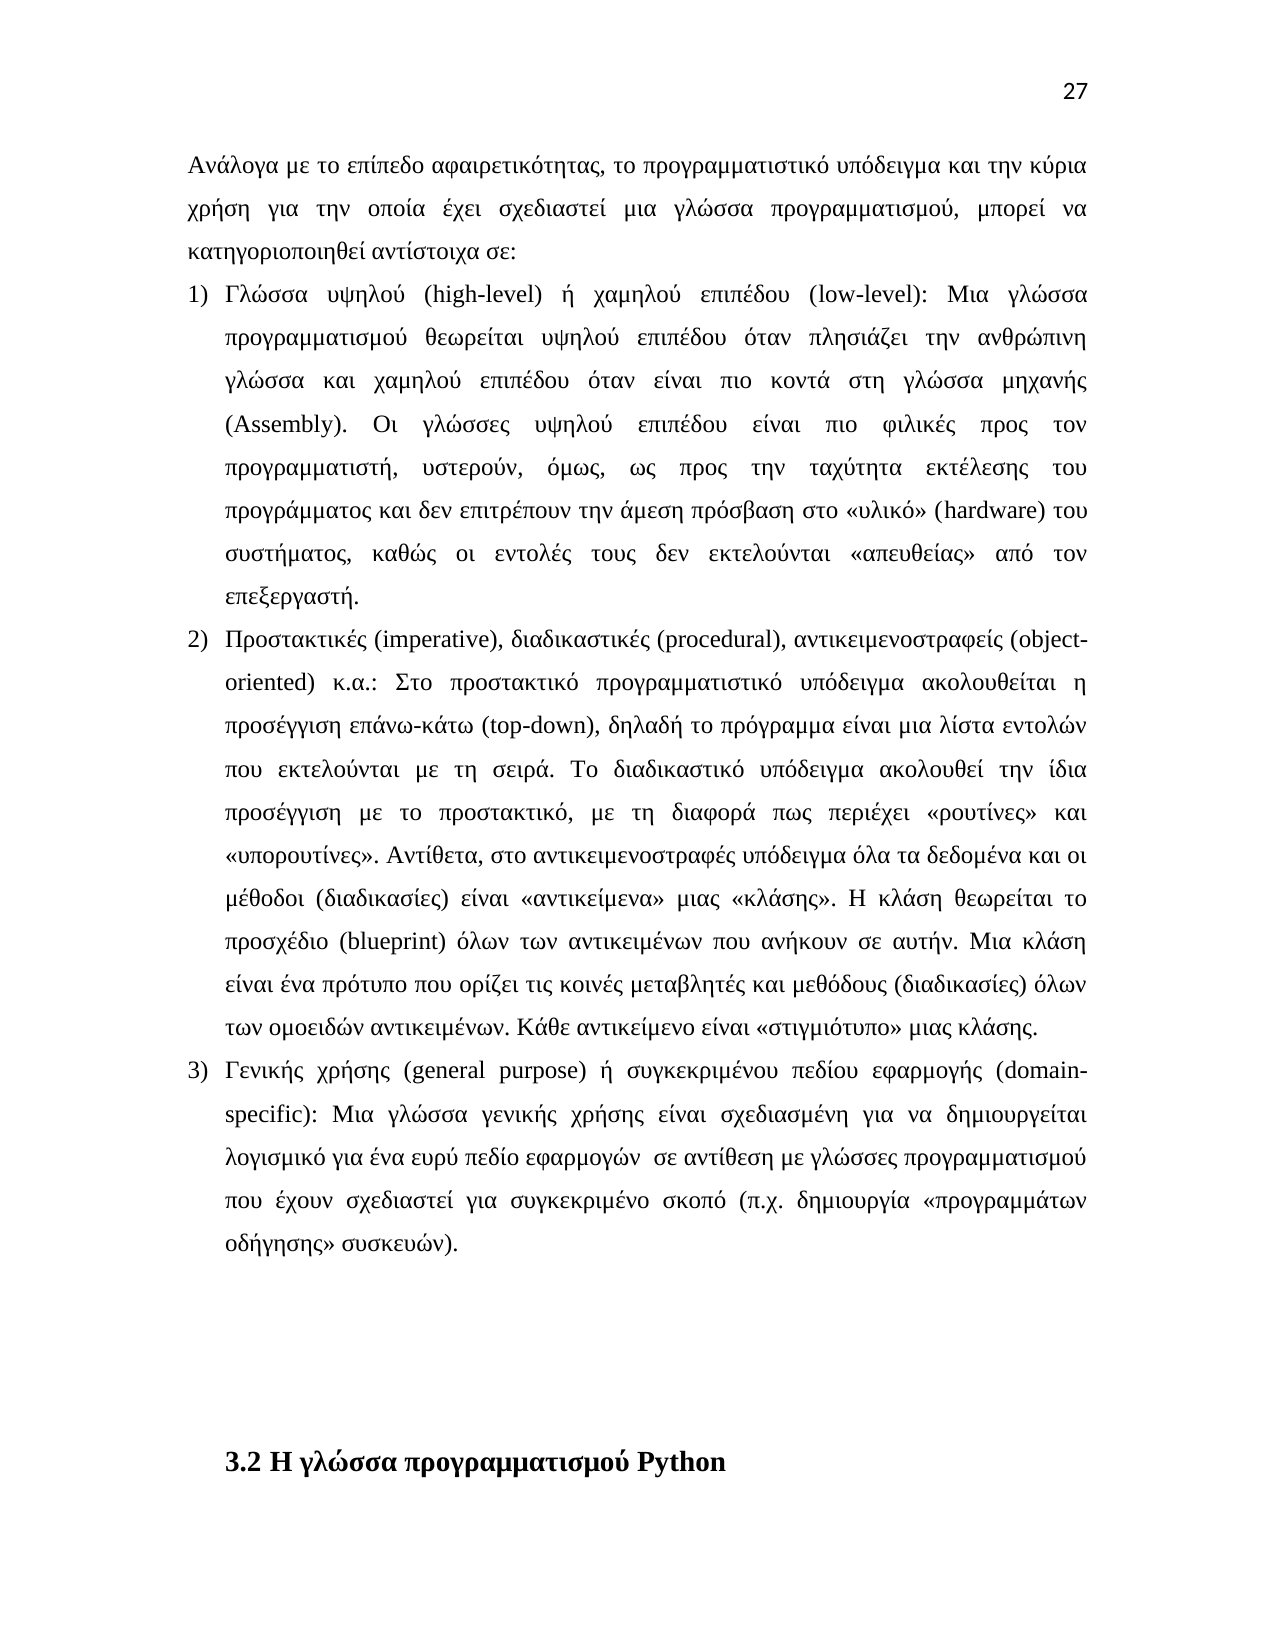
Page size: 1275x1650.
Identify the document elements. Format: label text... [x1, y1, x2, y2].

text Ανάλογα με το επίπεδο αφαιρετικότητας, το προγραμματιστικό υπόδειγμα και την κύρια χρήση για την οποία έχει σχεδιαστεί μια γλώσσα προγραμματισμού, μπορεί να κατηγοριοποιηθεί αντίστοιχα σε: [187, 150, 1088, 265]
list Γλώσσα υψηλού (high-level) ή χαμηλού επιπέδου (low-level): Μια γλώσσα προγραμματισμού θεωρείται υψηλού επιπέδου όταν πλησιάζει την ανθρώπινη γλώσσα και χαμηλού επιπέδου όταν είναι πιο κοντά στη γλώσσα μηχανής (Assembly). Οι γλώσσες υψηλού επιπέδου είναι πιο φιλικές προς τον προγραμματιστή, υστερούν, όμως, ως προς την ταχύτητα εκτέλεσης του προγράμματος και δεν επιτρέπουν την άμεση πρόσβαση στο «υλικό» (hardware) του συστήματος, καθώς οι εντολές τους δεν εκτελούνται «απευθείας» από τον επεξεργαστή. [187, 279, 1088, 610]
list Η γλώσσα προγραμματισμού Python [225, 1444, 1088, 1477]
list Προστακτικές (imperative), διαδικαστικές (procedural), αντικειμενοστραφείς (object-oriented) κ.α.: Στο προστακτικό προγραμματιστικό υπόδειγμα ακολουθείται η προσέγγιση επάνω-κάτω (top-down), δηλαδή το πρόγραμμα είναι μια λίστα εντολών που εκτελούνται με τη σειρά. Το διαδικαστικό υπόδειγμα ακολουθεί την ίδια προσέγγιση με το προστακτικό, με τη διαφορά πως περιέχει «ρουτίνες» και «υπορουτίνες». Αντίθετα, στο αντικειμενοστραφές υπόδειγμα όλα τα δεδομένα και οι μέθοδοι (διαδικασίες) είναι «αντικείμενα» μιας «κλάσης». Η κλάση θεωρείται το προσχέδιο (blueprint) όλων των αντικειμένων που ανήκουν σε αυτήν. Μια κλάση είναι ένα πρότυπο που ορίζει τις κοινές μεταβλητές και μεθόδους (διαδικασίες) όλων των ομοειδών αντικειμένων. Κάθε αντικείμενο είναι «στιγμιότυπο» μιας κλάσης. [187, 624, 1088, 1041]
list Γενικής χρήσης (general purpose) ή συγκεκριμένου πεδίου εφαρμογής (domain-specific): Μια γλώσσα γενικής χρήσης είναι σχεδιασμένη για να δημιουργείται λογισμικό για ένα ευρύ πεδίο εφαρμογών σε αντίθεση με γλώσσες προγραμματισμού που έχουν σχεδιαστεί για συγκεκριμένο σκοπό (π.χ. δημιουργία «προγραμμάτων οδήγησης» συσκευών). [187, 1056, 1088, 1257]
